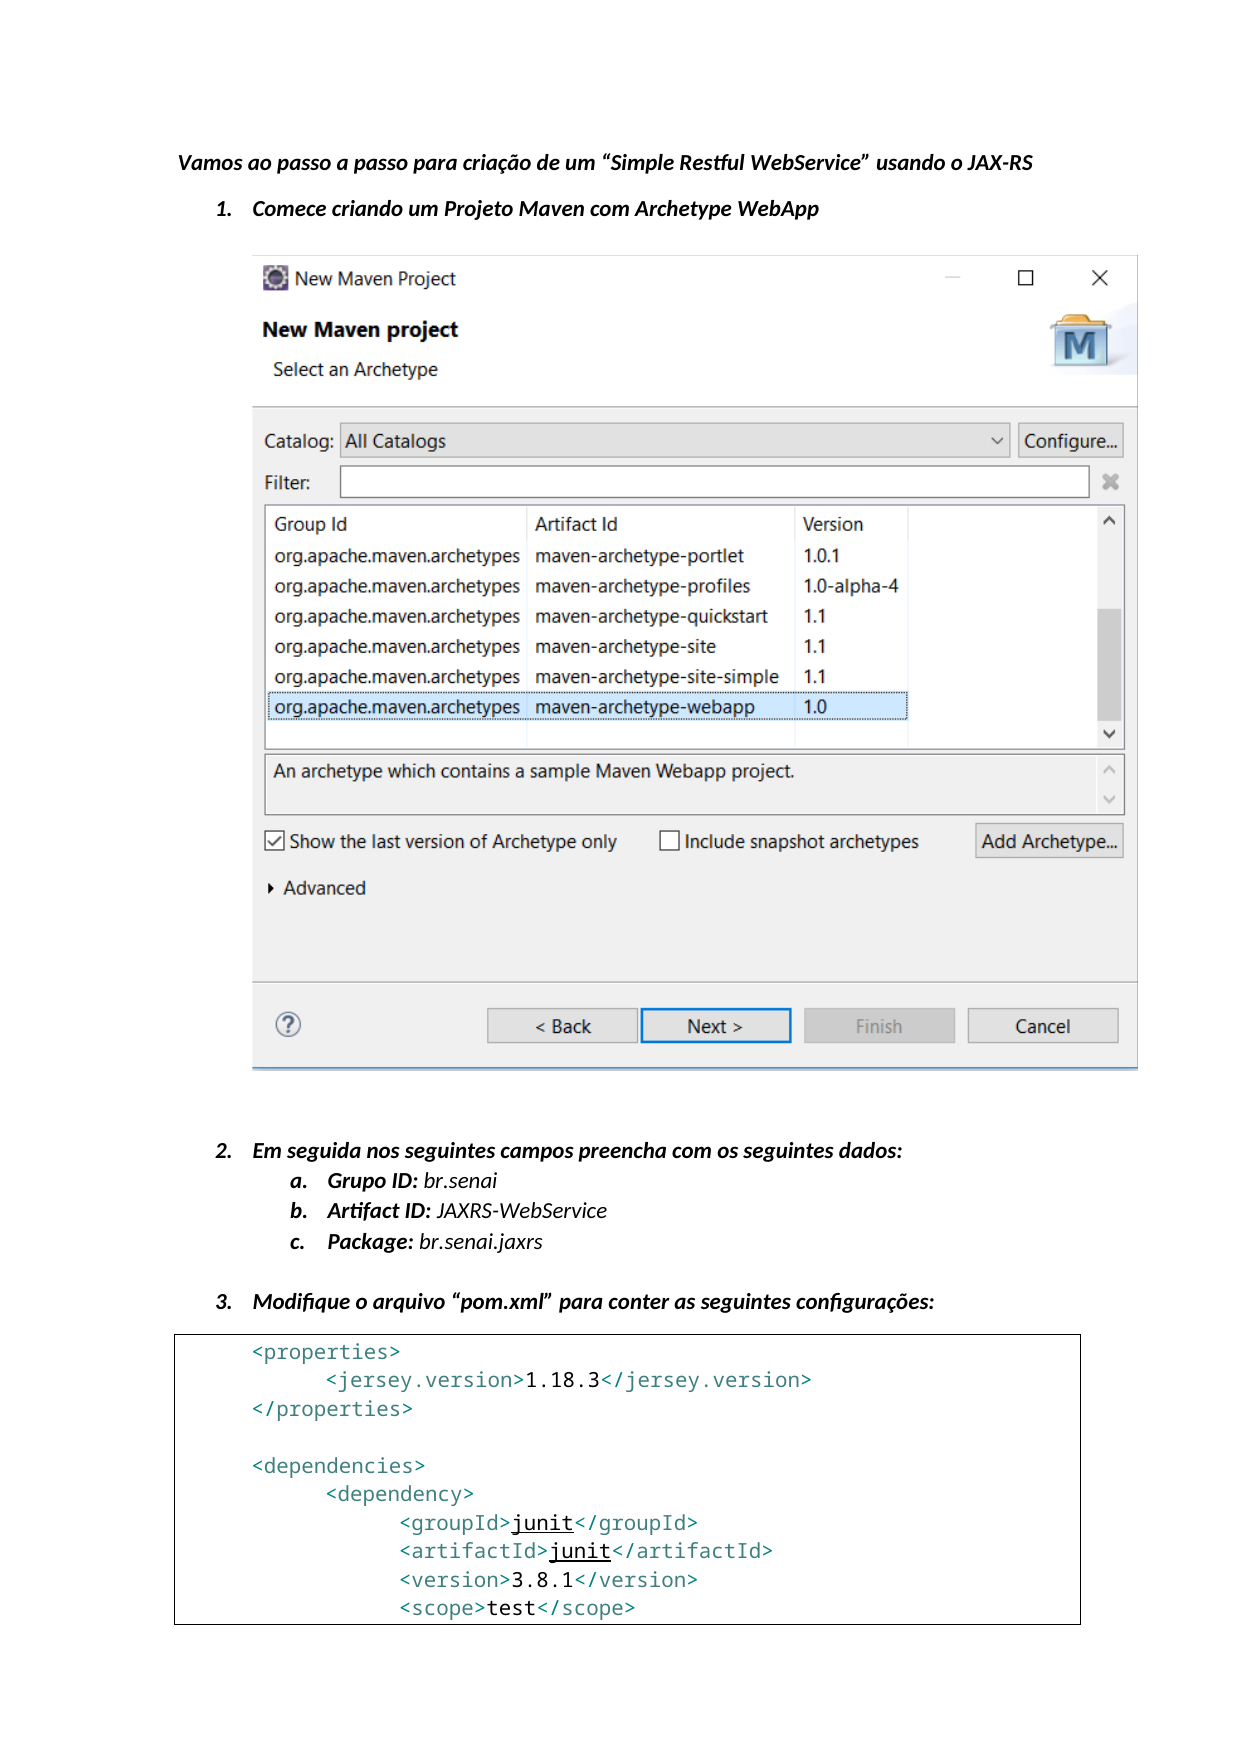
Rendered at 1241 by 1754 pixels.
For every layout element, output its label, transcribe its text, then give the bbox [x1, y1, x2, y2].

text </properties> [177, 1394, 1078, 1422]
list Artifact ID: JAXRS-WebService [290, 1197, 1078, 1224]
text Vamos ao passo a passo para criação de um “Simple Restful WebService” usando o JAX-RS [177, 148, 1078, 176]
text <dependencies> [177, 1451, 1078, 1479]
list Comece criando um Projeto Maven com Archetype WebApp [215, 194, 1078, 222]
text <jersey.version>1.18.3</jersey.version> [177, 1366, 1078, 1394]
text <scope>test</scope> [175, 1590, 1080, 1624]
list Modifique o arquivo “pom.xml” para conter as seguintes configurações: [215, 1287, 1078, 1315]
picture [252, 255, 1138, 1071]
text <groupId>junit</groupId> [177, 1508, 1078, 1536]
text <artifactId>junit</artifactId> [177, 1536, 1078, 1565]
text <dependency> [177, 1479, 1078, 1508]
list Package: br.senai.jaxrs [290, 1227, 1078, 1255]
list Em seguida nos seguintes campos preencha com os seguintes dados: [215, 1136, 1078, 1164]
text <properties> [175, 1335, 1080, 1366]
text <version>3.8.1</version> [177, 1565, 1078, 1590]
list Grupo ID: br.senai [290, 1166, 1078, 1194]
